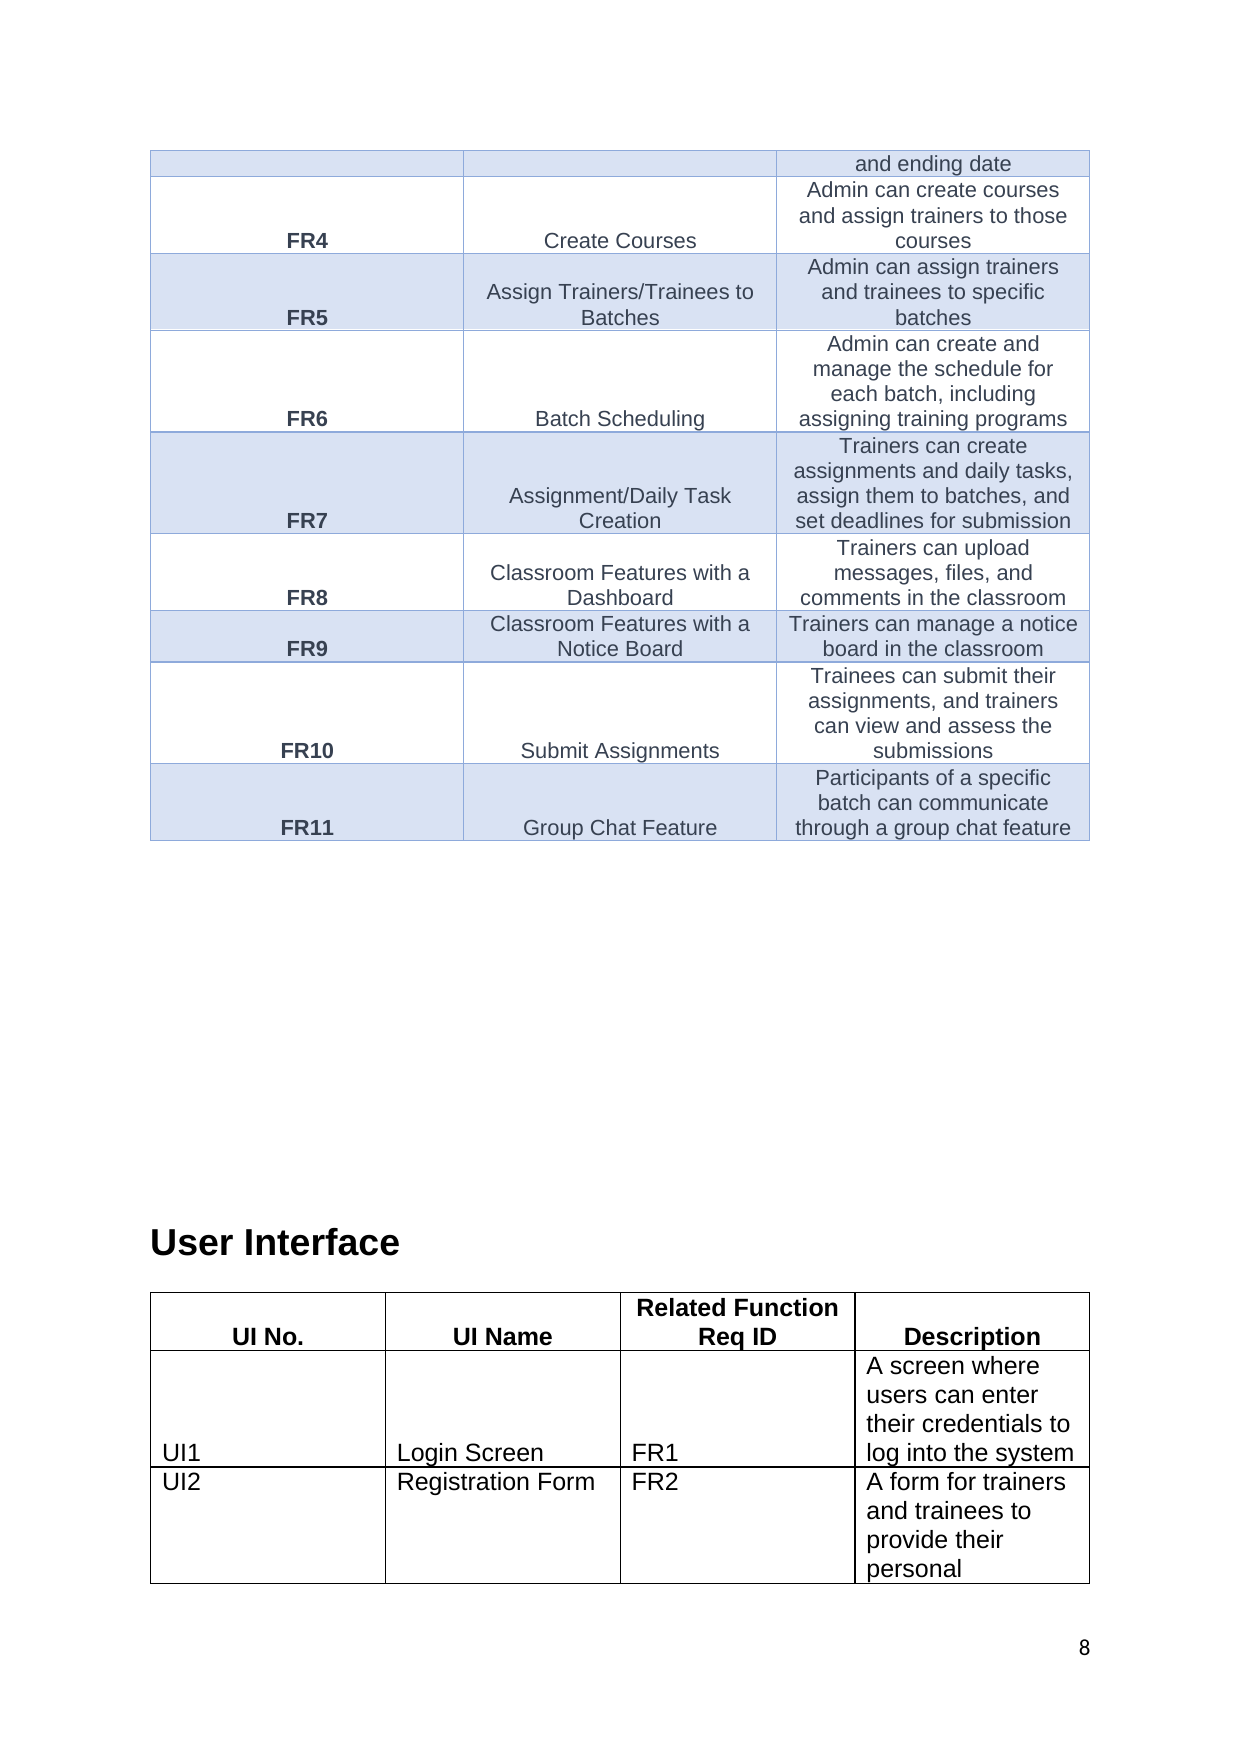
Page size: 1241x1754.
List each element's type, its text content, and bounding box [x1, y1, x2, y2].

table_header UI Name [386, 1293, 620, 1350]
table_cell FR2 [621, 1468, 854, 1582]
table_cell FR3 [151, 151, 463, 176]
table_cell FR4 [151, 177, 463, 253]
table_cell Create Batches [464, 151, 776, 176]
table_cell Admin can create and manage the schedule for each batch, including assigning training programs [777, 331, 1089, 431]
table_cell UI2 [151, 1468, 385, 1582]
table_cell Participants of a specific batch can communicate through a group chat feature [777, 764, 1089, 840]
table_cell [856, 1468, 1089, 1582]
table_cell Trainers can create assignments and daily tasks, assign them to batches, and set deadlines for submission [777, 433, 1089, 533]
table_cell FR1 [621, 1351, 854, 1466]
table_cell FR6 [151, 331, 463, 431]
table_cell Batch Scheduling [464, 331, 776, 431]
table_header Related Function Req ID [621, 1293, 854, 1350]
table_cell Registration Form [386, 1468, 620, 1582]
table_cell FR7 [151, 433, 463, 533]
table_cell Group Chat Feature [464, 764, 776, 840]
table_cell Classroom Features with a Notice Board [464, 611, 776, 661]
table_cell Create Courses [464, 177, 776, 253]
table_cell FR10 [151, 663, 463, 763]
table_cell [777, 151, 1089, 176]
table_header Description [856, 1293, 1089, 1350]
table_cell Admin can assign trainers and trainees to specific batches [777, 254, 1089, 329]
table_cell FR9 [151, 611, 463, 661]
table_cell UI1 [151, 1351, 385, 1466]
table_cell A screen where users can enter their credentials to log into the system [856, 1351, 1089, 1466]
table_cell Trainers can manage a notice board in the classroom [777, 611, 1089, 661]
table_cell Admin can create courses and assign trainers to those courses [777, 177, 1089, 253]
table_cell Submit Assignments [464, 663, 776, 763]
subtitle User Interface [150, 1220, 1090, 1263]
table_cell FR11 [151, 764, 463, 840]
table_cell FR8 [151, 534, 463, 610]
table_cell Login Screen [386, 1351, 620, 1466]
table_header UI No. [151, 1293, 385, 1350]
table_cell Classroom Features with a Dashboard [464, 534, 776, 610]
table_cell FR5 [151, 254, 463, 329]
table_cell Trainers can upload messages, files, and comments in the classroom [777, 534, 1089, 610]
table_cell Assign Trainers/Trainees to Batches [464, 254, 776, 329]
table_cell Assignment/Daily Task Creation [464, 433, 776, 533]
table_cell Trainees can submit their assignments, and trainers can view and assess the submissions [777, 663, 1089, 763]
